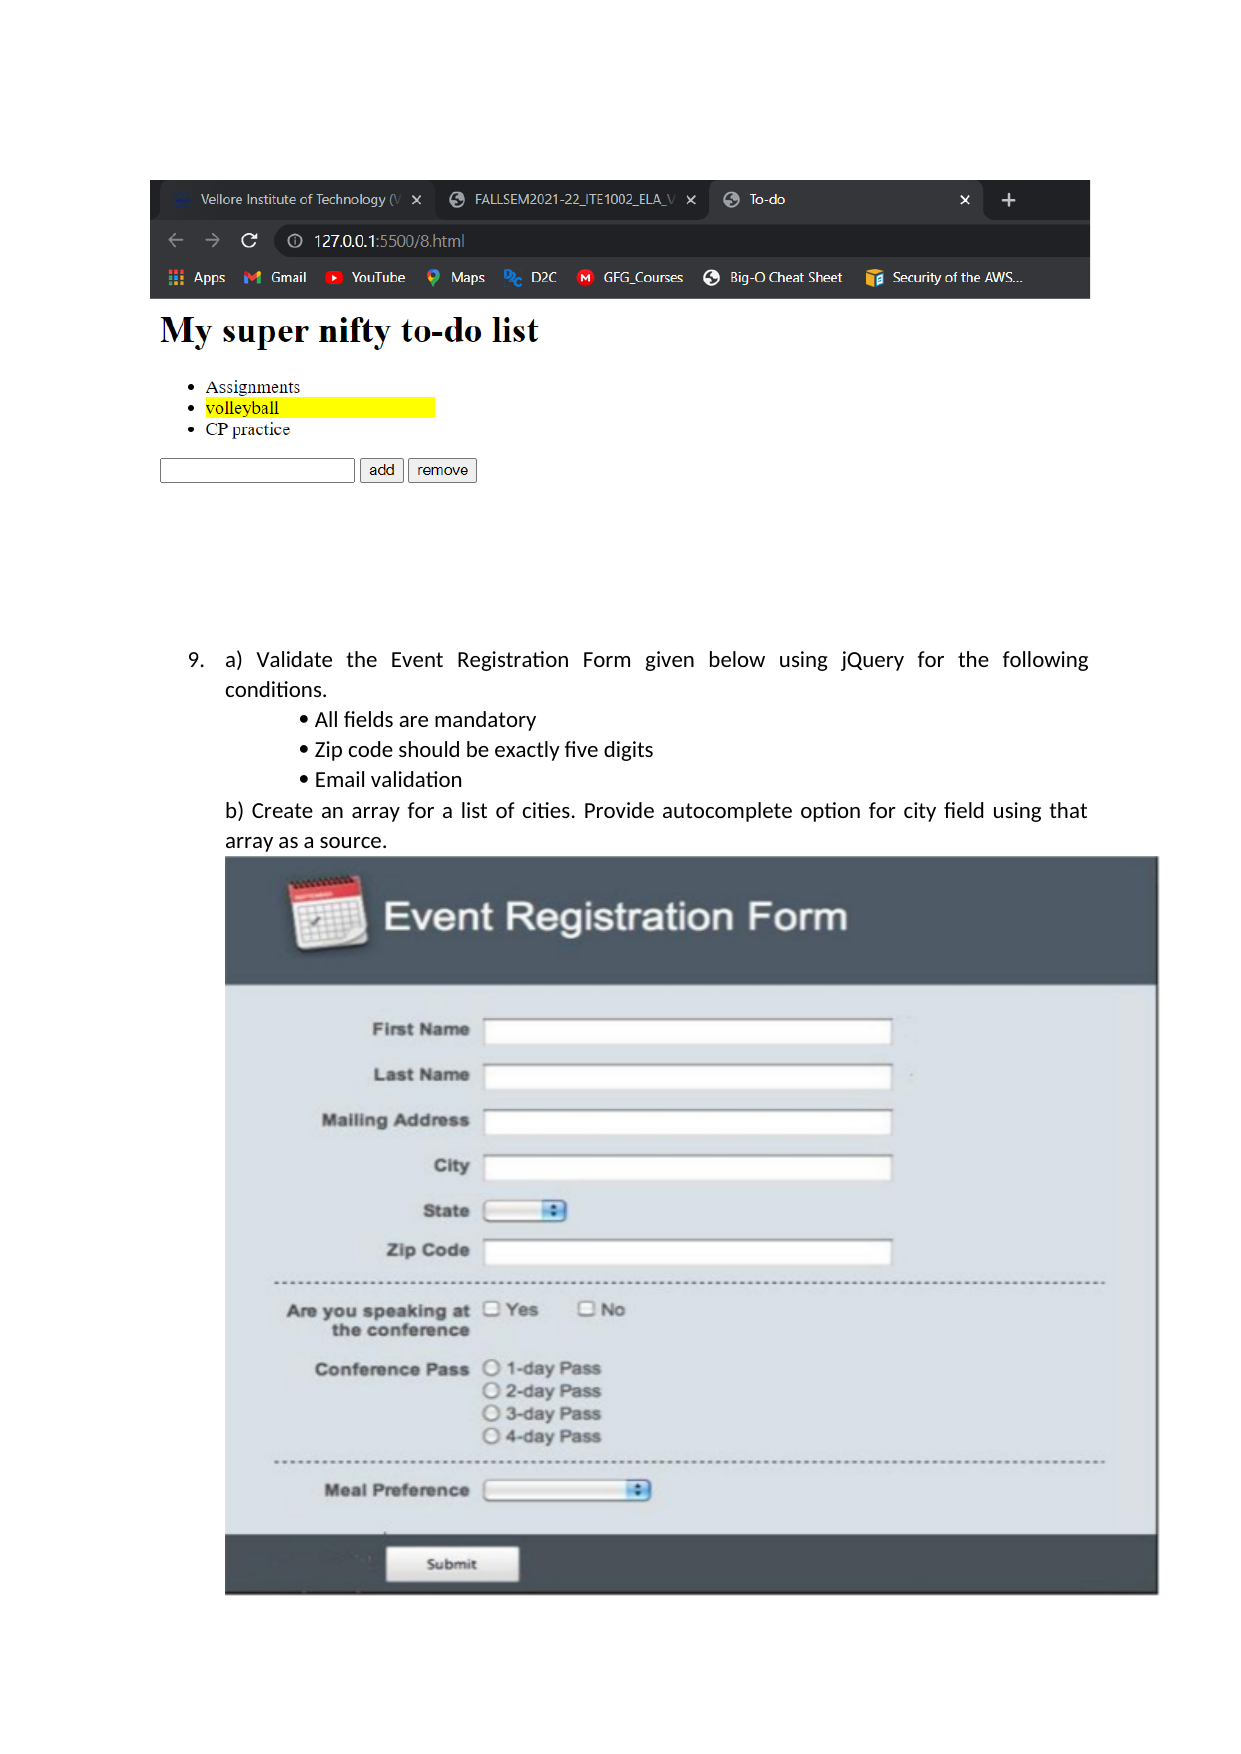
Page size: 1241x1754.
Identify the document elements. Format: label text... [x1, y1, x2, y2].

picture [150, 180, 1091, 596]
list Email validation [300, 766, 1090, 794]
list All fields are mandatory [300, 705, 1090, 733]
list a) Validate the Event Registration Form given below using jQuery for the following conditions. [187, 645, 1090, 703]
picture [225, 856, 1161, 1597]
list Zip code should be exactly five digits [300, 735, 1090, 763]
list b) Create an array for a list of cities. Provide autocomplete option for city field using that array as a source. [225, 796, 1090, 854]
